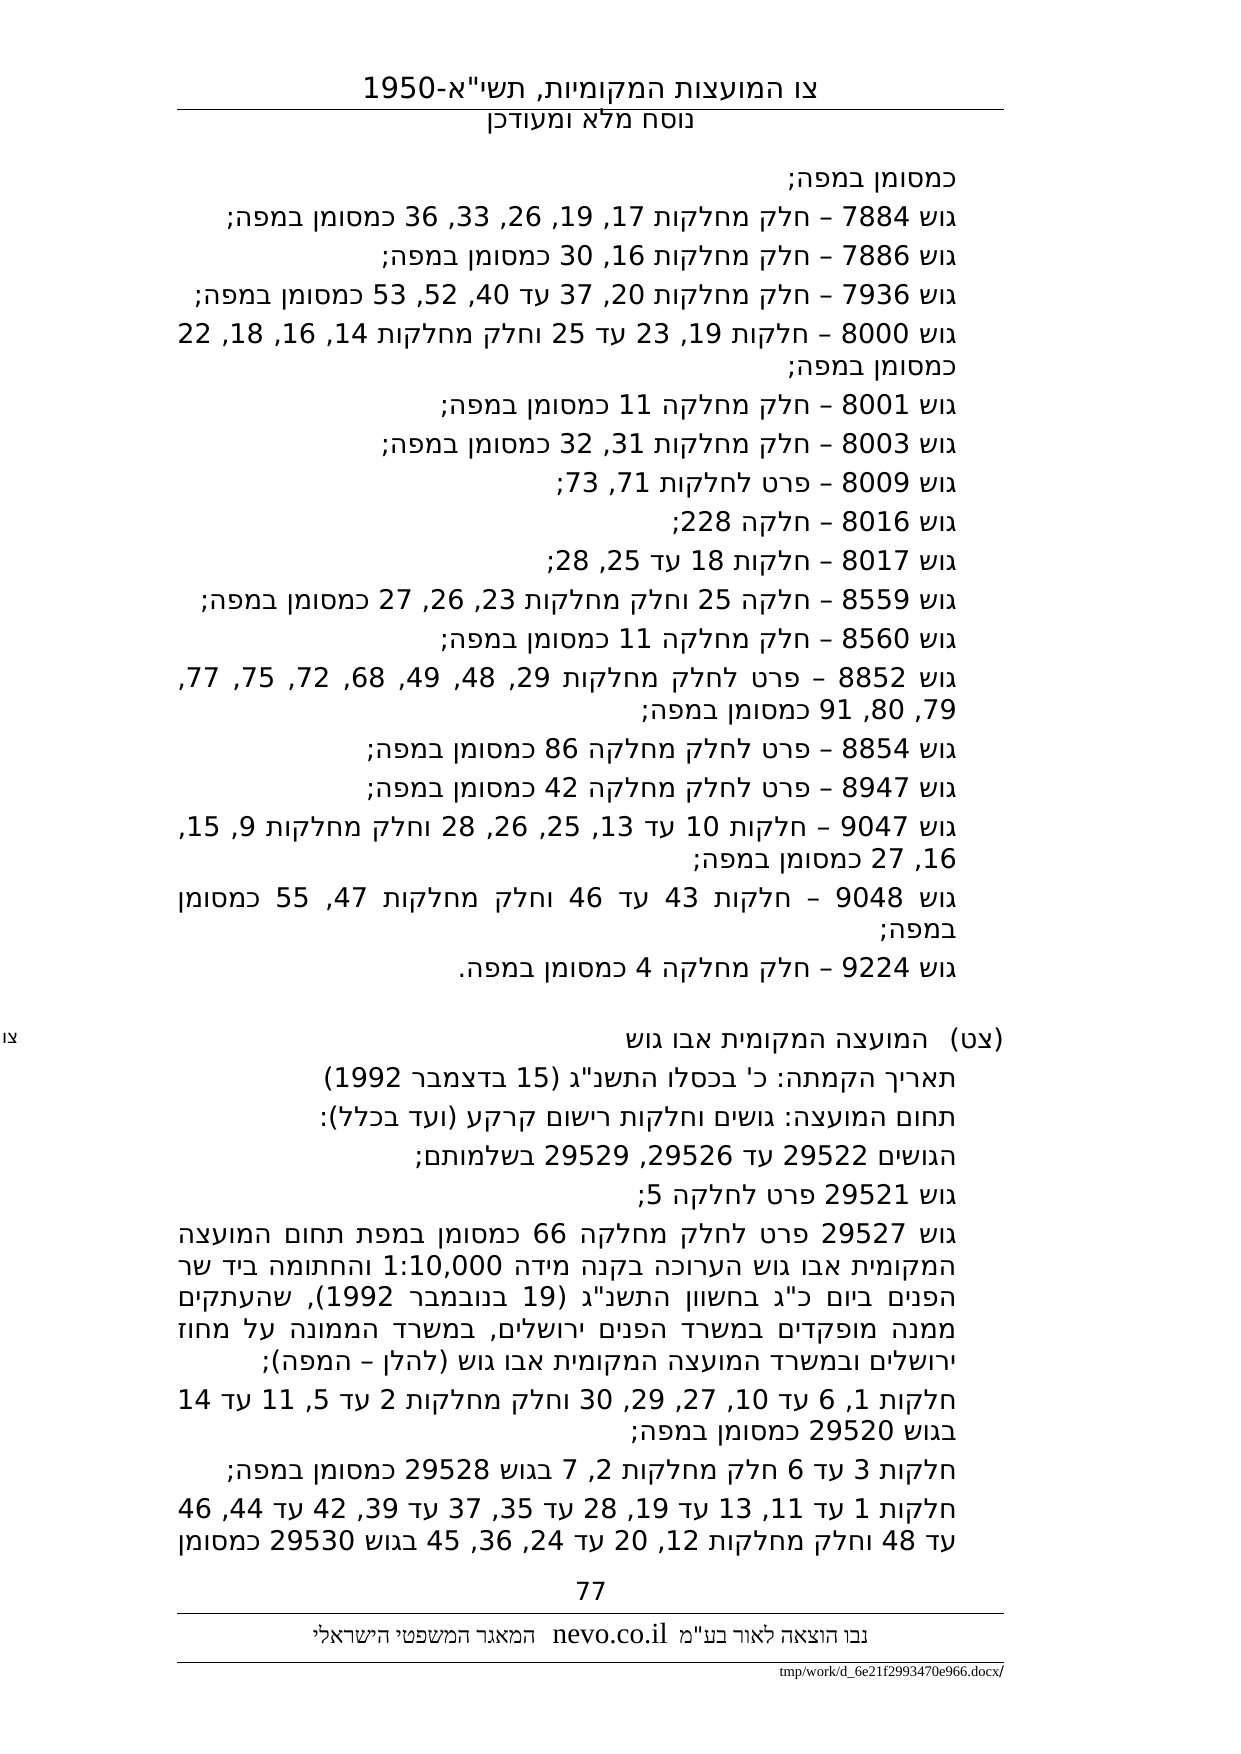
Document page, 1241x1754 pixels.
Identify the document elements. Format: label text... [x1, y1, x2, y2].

text גוש 29521 פרט לחלקה 5; [177, 1179, 957, 1211]
text גוש 8001 – חלק מחלקה 11 כמסומן במפה; [177, 389, 957, 421]
text תאריך הקמתה: כ' בכסלו התשנ"ג (15 בדצמבר 1992) [177, 1062, 957, 1094]
text גוש 8852 – פרט לחלק מחלקות 29, 48, 49, 68, 72, 75, 77, 79, 80, 91 כמסומן במפה; [177, 663, 957, 726]
text גוש 29527 פרט לחלק מחלקה 66 כמסומן במפת תחום המועצה המקומית אבו גוש הערוכה בקנה מידה 1:10,000 והחתומה ביד שר הפנים ביום כ"ג בחשוון התשנ"ג (19 בנובמבר 1992), שהעתקים ממנה מופקדים במשרד הפנים ירושלים, במשרד הממונה על מחוז ירושלים ובמשרד המועצה המקומית אבו גוש (להלן – המפה); [177, 1219, 957, 1376]
text גוש 8003 – חלק מחלקות 31, 32 כמסומן במפה; [177, 428, 957, 460]
text גוש 8000 – חלקות 19, 23 עד 25 וחלק מחלקות 14, 16, 18, 22 כמסומן במפה; [177, 319, 957, 382]
text גוש 9047 – חלקות 10 עד 13, 25, 26, 28 וחלק מחלקות 9, 15, 16, 27 כמסומן במפה; [177, 811, 957, 874]
text גוש 8016 – חלקה 228; [177, 506, 957, 538]
text תחום המועצה: גושים וחלקות רישום קרקע (ועד בכלל): [177, 1101, 957, 1133]
text גוש 8009 – פרט לחלקות 71, 73; [177, 467, 957, 499]
text גוש 9224 – חלק מחלקה 4 כמסומן במפה. [177, 953, 957, 984]
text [177, 1494, 957, 1557]
text חלקות 3 עד 6 חלק מחלקות 2, 7 בגוש 29528 כמסומן במפה; [177, 1454, 957, 1486]
text גוש 8560 – חלק מחלקה 11 כמסומן במפה; [177, 624, 957, 655]
text גוש 7884 – חלק מחלקות 17, 19, 26, 33, 36 כמסומן במפה; [177, 201, 957, 233]
text הגושים 29522 עד 29526, 29529 בשלמותם; [177, 1141, 957, 1172]
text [177, 162, 957, 194]
text גוש 8017 – חלקות 18 עד 25, 28; [177, 546, 957, 577]
text גוש 7936 – חלק מחלקות 20, 37 עד 40, 52, 53 כמסומן במפה; [177, 279, 957, 311]
text גוש 9048 – חלקות 43 עד 46 וחלק מחלקות 47, 55 כמסומן במפה; [177, 882, 957, 945]
text חלקות 1, 6 עד 10, 27, 29, 30 וחלק מחלקות 2 עד 5, 11 עד 14 בגוש 29520 כמסומן במפה; [177, 1384, 957, 1447]
text (צט) המועצה המקומית אבו גוש [177, 1023, 1004, 1055]
text גוש 8947 – פרט לחלק מחלקה 42 כמסומן במפה; [177, 772, 957, 804]
text גוש 8854 – פרט לחלק מחלקה 86 כמסומן במפה; [177, 733, 957, 765]
text גוש 7886 – חלק מחלקות 16, 30 כמסומן במפה; [177, 241, 957, 272]
text גוש 8559 – חלקה 25 וחלק מחלקות 23, 26, 27 כמסומן במפה; [177, 584, 957, 616]
